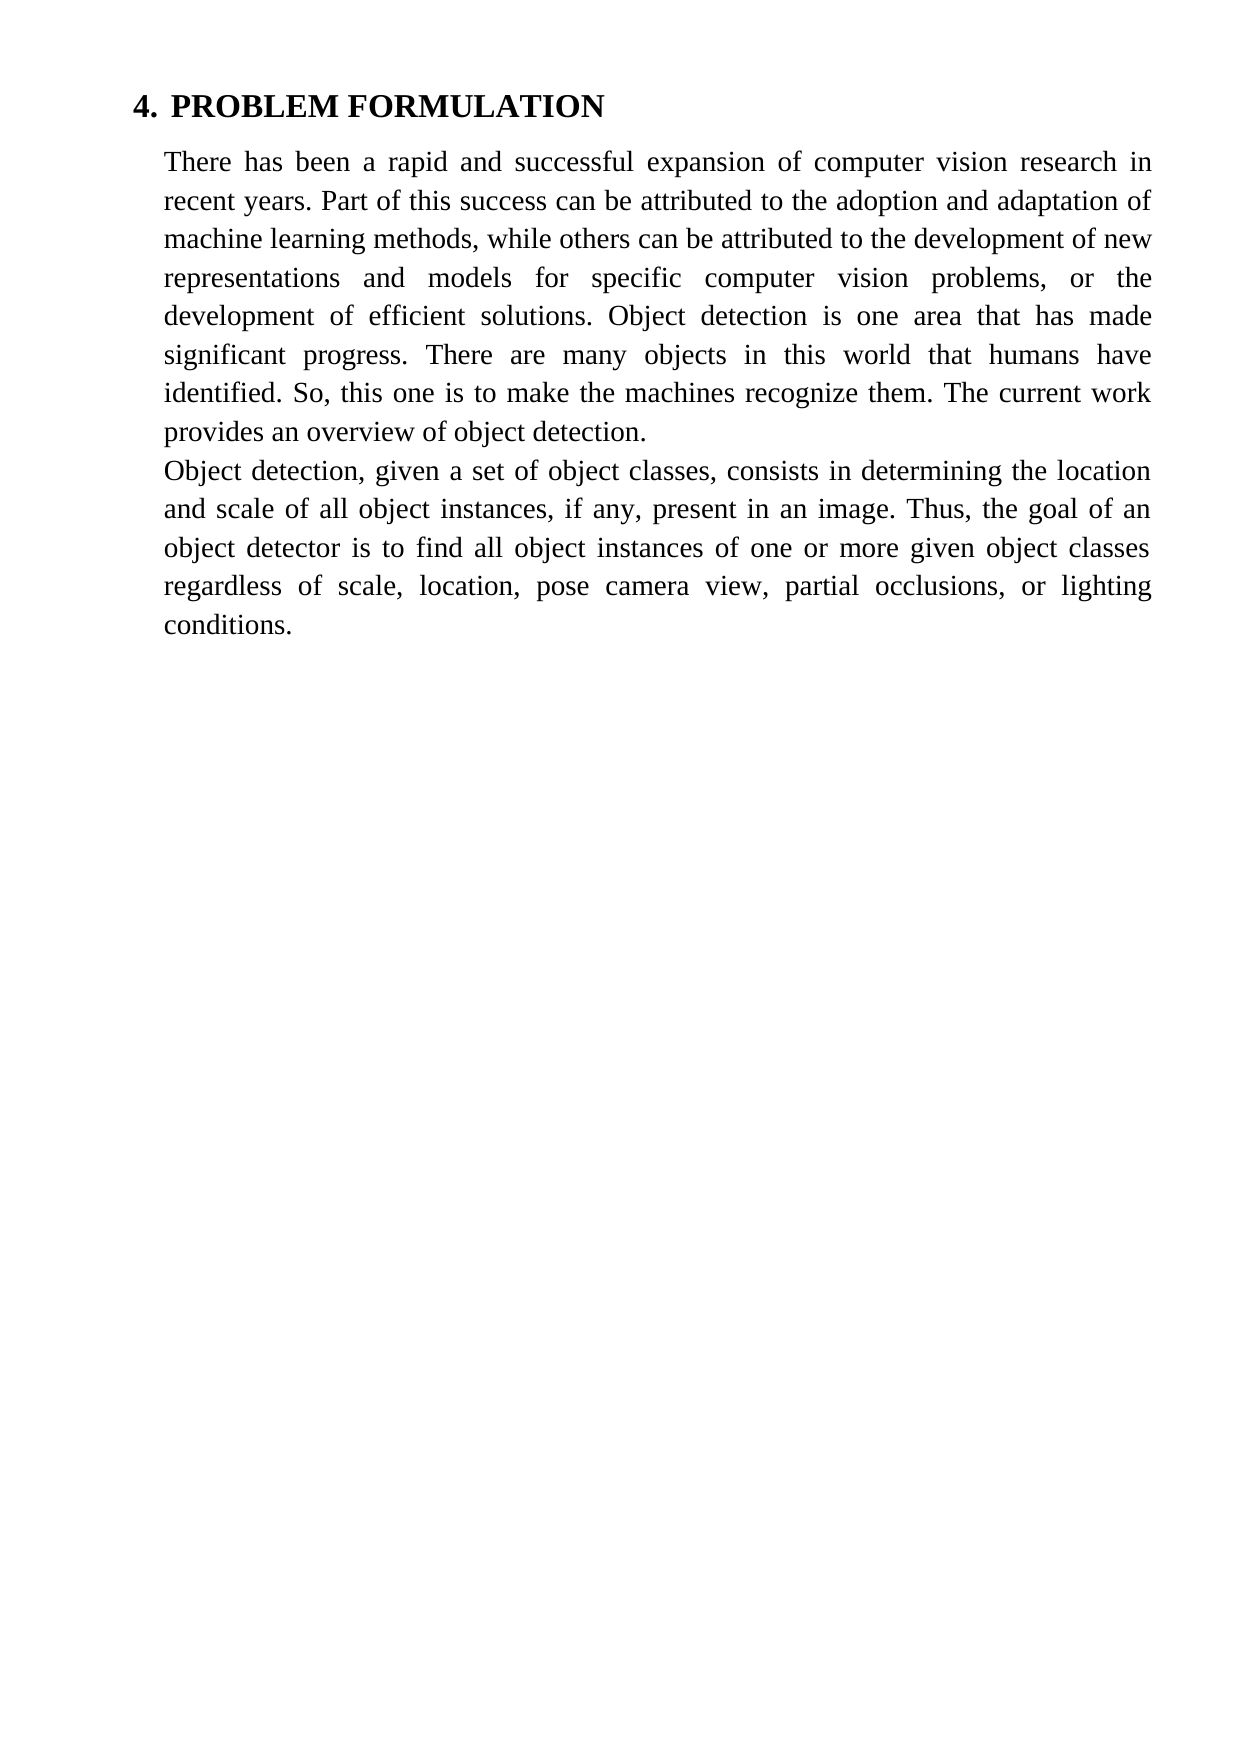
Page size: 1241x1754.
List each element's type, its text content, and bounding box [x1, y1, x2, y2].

text Object detection, given a set of object classes, consists in determining the location and scale of all object instances, if any, present in an image. Thus, the goal of an object detector is to find all object instances of one or more given object classes regardless of scale, location, pose camera view, partial occlusions, or lighting conditions. [164, 453, 1152, 640]
subtitle PROBLEM FORMULATION [133, 87, 1215, 125]
text There has been a rapid and successful expansion of computer vision research in recent years. Part of this success can be attributed to the adoption and adaptation of machine learning methods, while others can be attributed to the development of new representations and models for specific computer vision problems, or the development of efficient solutions. Object detection is one area that has made significant progress. There are many objects in this world that humans have identified. So, this one is to make the machines recognize them. The current work provides an overview of object detection. [164, 144, 1152, 448]
